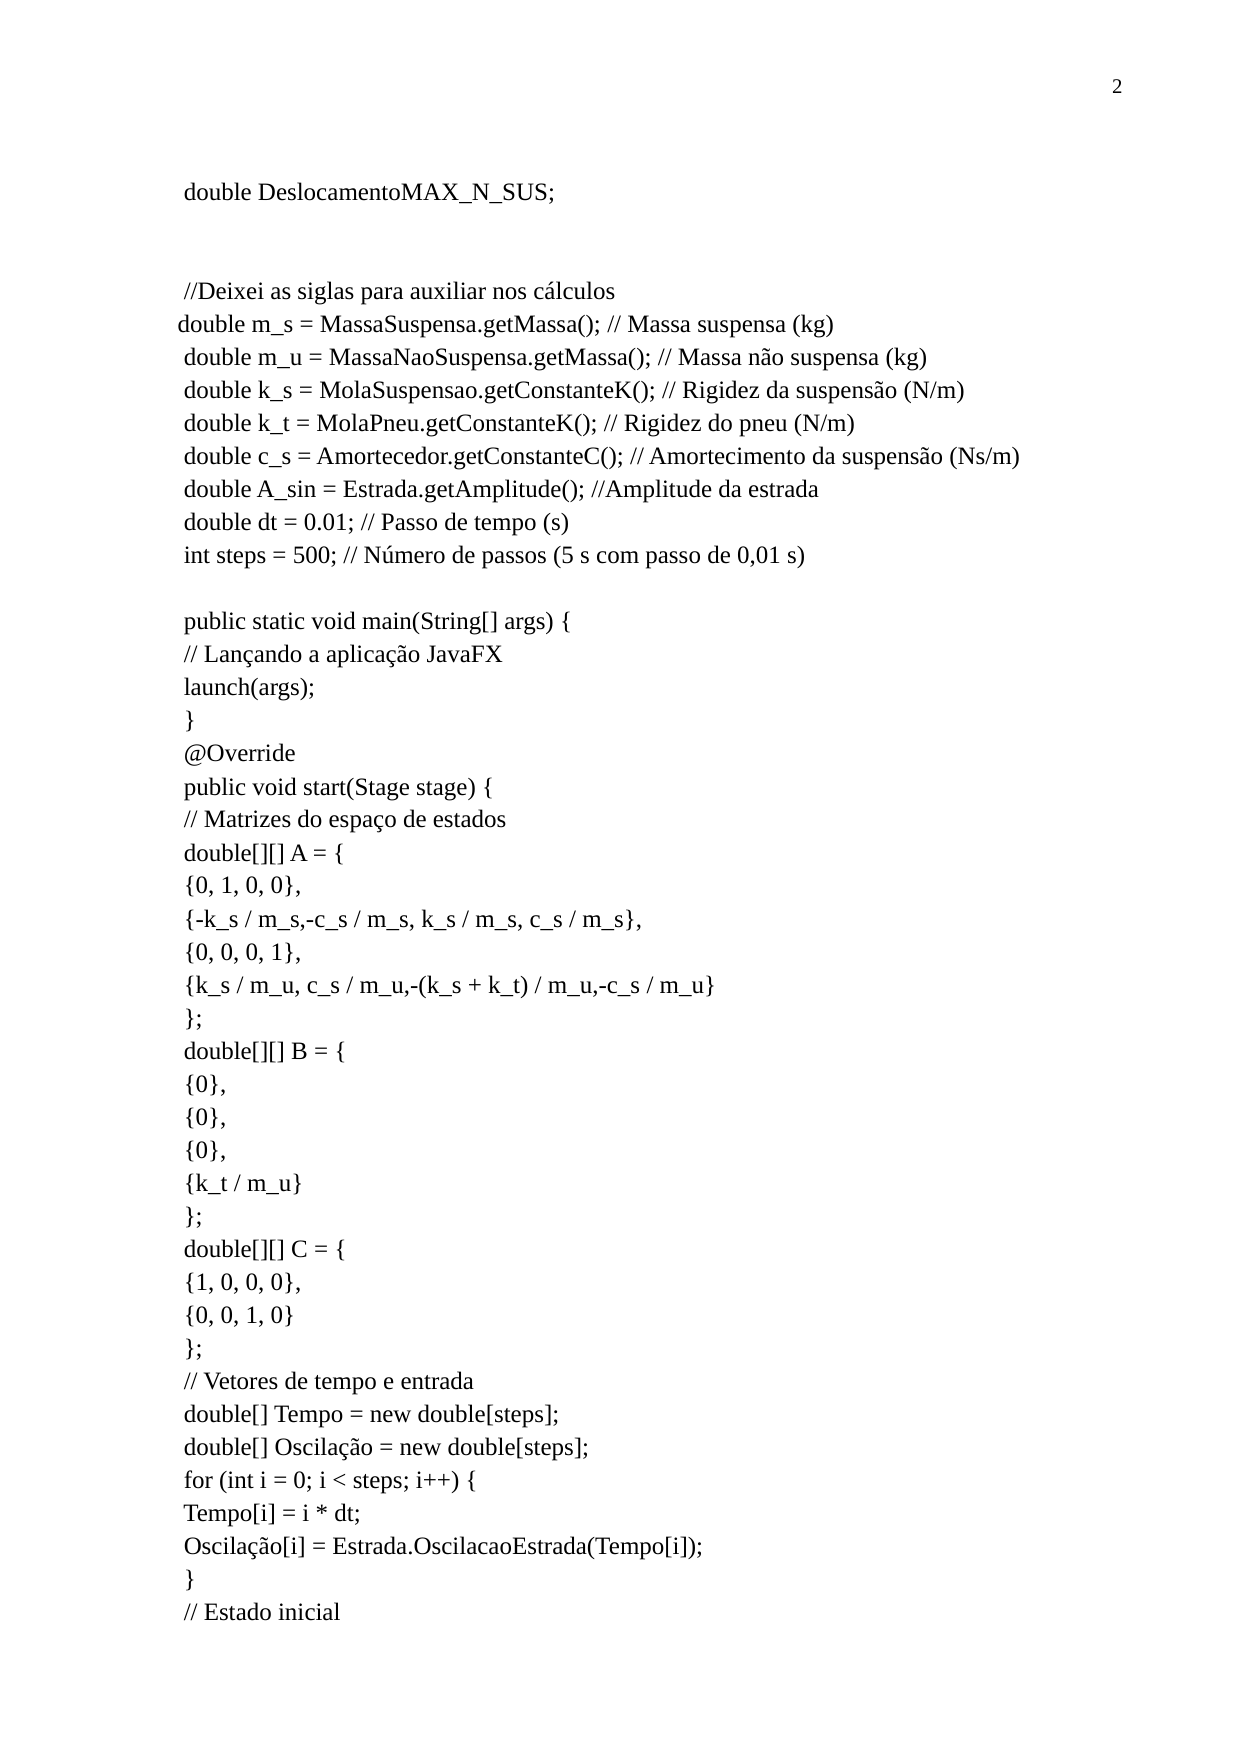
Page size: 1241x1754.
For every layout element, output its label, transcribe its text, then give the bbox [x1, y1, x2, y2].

text }; [177, 1201, 1122, 1229]
text {0, 1, 0, 0}, [177, 871, 1122, 899]
text {1, 0, 0, 0}, [177, 1267, 1122, 1296]
text {-k_s / m_s,-c_s / m_s, k_s / m_s, c_s / m_s}, [177, 904, 1122, 932]
text // Lançando a aplicação JavaFX [177, 639, 1122, 668]
text {0, 0, 0, 1}, [177, 937, 1122, 965]
text double c_s = Amortecedor.getConstanteC(); // Amortecimento da suspensão (Ns/m) [177, 441, 1122, 470]
text {0}, [177, 1102, 1122, 1131]
text int steps = 500; // Número de passos (5 s com passo de 0,01 s) [177, 540, 1122, 569]
text {0}, [177, 1135, 1122, 1163]
text // Matrizes do espaço de estados [177, 804, 1122, 833]
text double k_s = MolaSuspensao.getConstanteK(); // Rigidez da suspensão (N/m) [177, 375, 1122, 404]
text public static void main(String[] args) { [177, 606, 1122, 635]
text double k_t = MolaPneu.getConstanteK(); // Rigidez do pneu (N/m) [177, 408, 1122, 437]
text {k_t / m_u} [177, 1168, 1122, 1197]
text double dt = 0.01; // Passo de tempo (s) [177, 507, 1122, 536]
text double A_sin = Estrada.getAmplitude(); //Amplitude da estrada [177, 474, 1122, 503]
text {0, 0, 1, 0} [177, 1300, 1122, 1329]
text double[] Tempo = new double[steps]; [177, 1399, 1122, 1428]
text @Override [177, 738, 1122, 767]
text //Deixei as siglas para auxiliar nos cálculos [177, 276, 1122, 305]
text double m_u = MassaNaoSuspensa.getMassa(); // Massa não suspensa (kg) [177, 342, 1122, 371]
text double[][] A = { [177, 838, 1122, 866]
text double[] Oscilação = new double[steps]; [177, 1432, 1122, 1461]
text }; [177, 1333, 1122, 1362]
text double[][] B = { [177, 1036, 1122, 1064]
text // Estado inicial [177, 1597, 1122, 1626]
text Oscilação[i] = Estrada.OscilacaoEstrada(Tempo[i]); [177, 1531, 1122, 1560]
text public void start(Stage stage) { [177, 772, 1122, 800]
text // Vetores de tempo e entrada [177, 1366, 1122, 1395]
text } [177, 1564, 1122, 1593]
text launch(args); [177, 672, 1122, 701]
text }; [177, 1003, 1122, 1031]
text {0}, [177, 1069, 1122, 1097]
text double DeslocamentoMAX_N_SUS; [177, 177, 1122, 206]
text Tempo[i] = i * dt; [177, 1498, 1122, 1527]
text {k_s / m_u, c_s / m_u,-(k_s + k_t) / m_u,-c_s / m_u} [177, 970, 1122, 998]
text double[][] C = { [177, 1234, 1122, 1263]
text for (int i = 0; i < steps; i++) { [177, 1465, 1122, 1494]
text double m_s = MassaSuspensa.getMassa(); // Massa suspensa (kg) [177, 309, 1122, 338]
text } [177, 706, 1122, 734]
